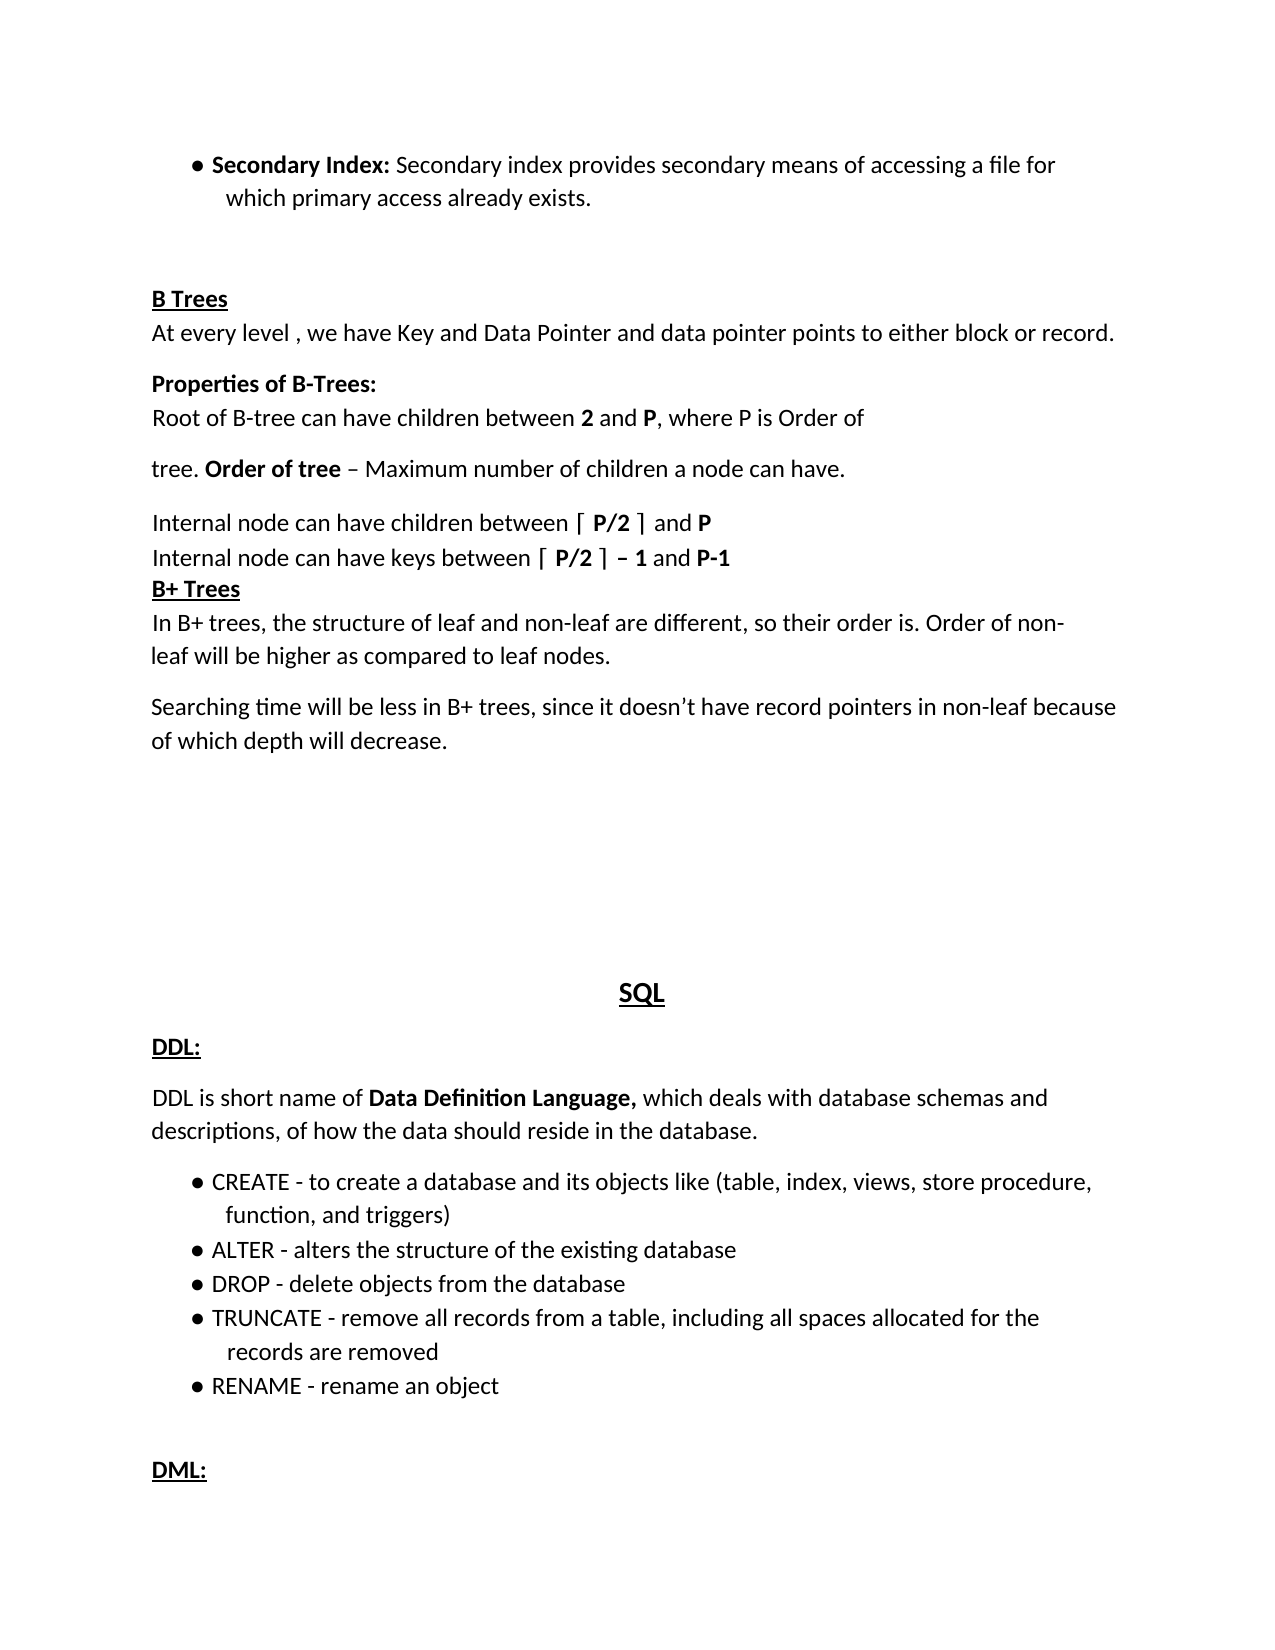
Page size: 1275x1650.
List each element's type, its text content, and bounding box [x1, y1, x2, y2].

text ● RENAME - rename an object [189, 1370, 1131, 1401]
text ● CREATE - to create a database and its objects like (table, index, views, store procedure, function, and triggers) [190, 1166, 1101, 1230]
text SQL [136, 974, 665, 1010]
text DDL is short name of Data Definition Language, which deals with database schemas and descriptions, of how the data should reside in the database. [151, 1082, 1049, 1146]
text Searching time will be less in B+ trees, since it doesn’t have record pointers in non-leaf because of which depth will decrease. [151, 692, 1117, 755]
text DML: [152, 1454, 1131, 1485]
text Internal node can have keys between ⌈ P/2 ⌉ – 1 and P-1 [152, 542, 1131, 573]
text Properties of B-Trees: [152, 368, 1131, 399]
text Internal node can have children between ⌈ P/2 ⌉ and P [152, 507, 1131, 538]
text ● TRUNCATE - remove all records from a table, including all spaces allocated for the records are removed [190, 1303, 1052, 1366]
text DDL: [152, 1031, 1131, 1062]
text ● Secondary Index: Secondary index provides secondary means of accessing a file for which primary access already exists. [190, 149, 1071, 213]
text B Trees [152, 283, 1131, 313]
text B+ Trees [152, 573, 1131, 603]
text Root of B-tree can have children between 2 and P, where P is Order of tree. Order of tree – Maximum number of children a node can have. [151, 402, 915, 483]
text At every level , we have Key and Data Pointer and data pointer points to either block or record. [136, 317, 1131, 348]
text ● ALTER - alters the structure of the existing database [189, 1234, 1131, 1264]
text In B+ trees, the structure of leaf and non-leaf are different, so their order is. Order of non-leaf will be higher as compared to leaf nodes. [151, 607, 1101, 671]
text ● DROP - delete objects from the database [189, 1268, 1131, 1299]
